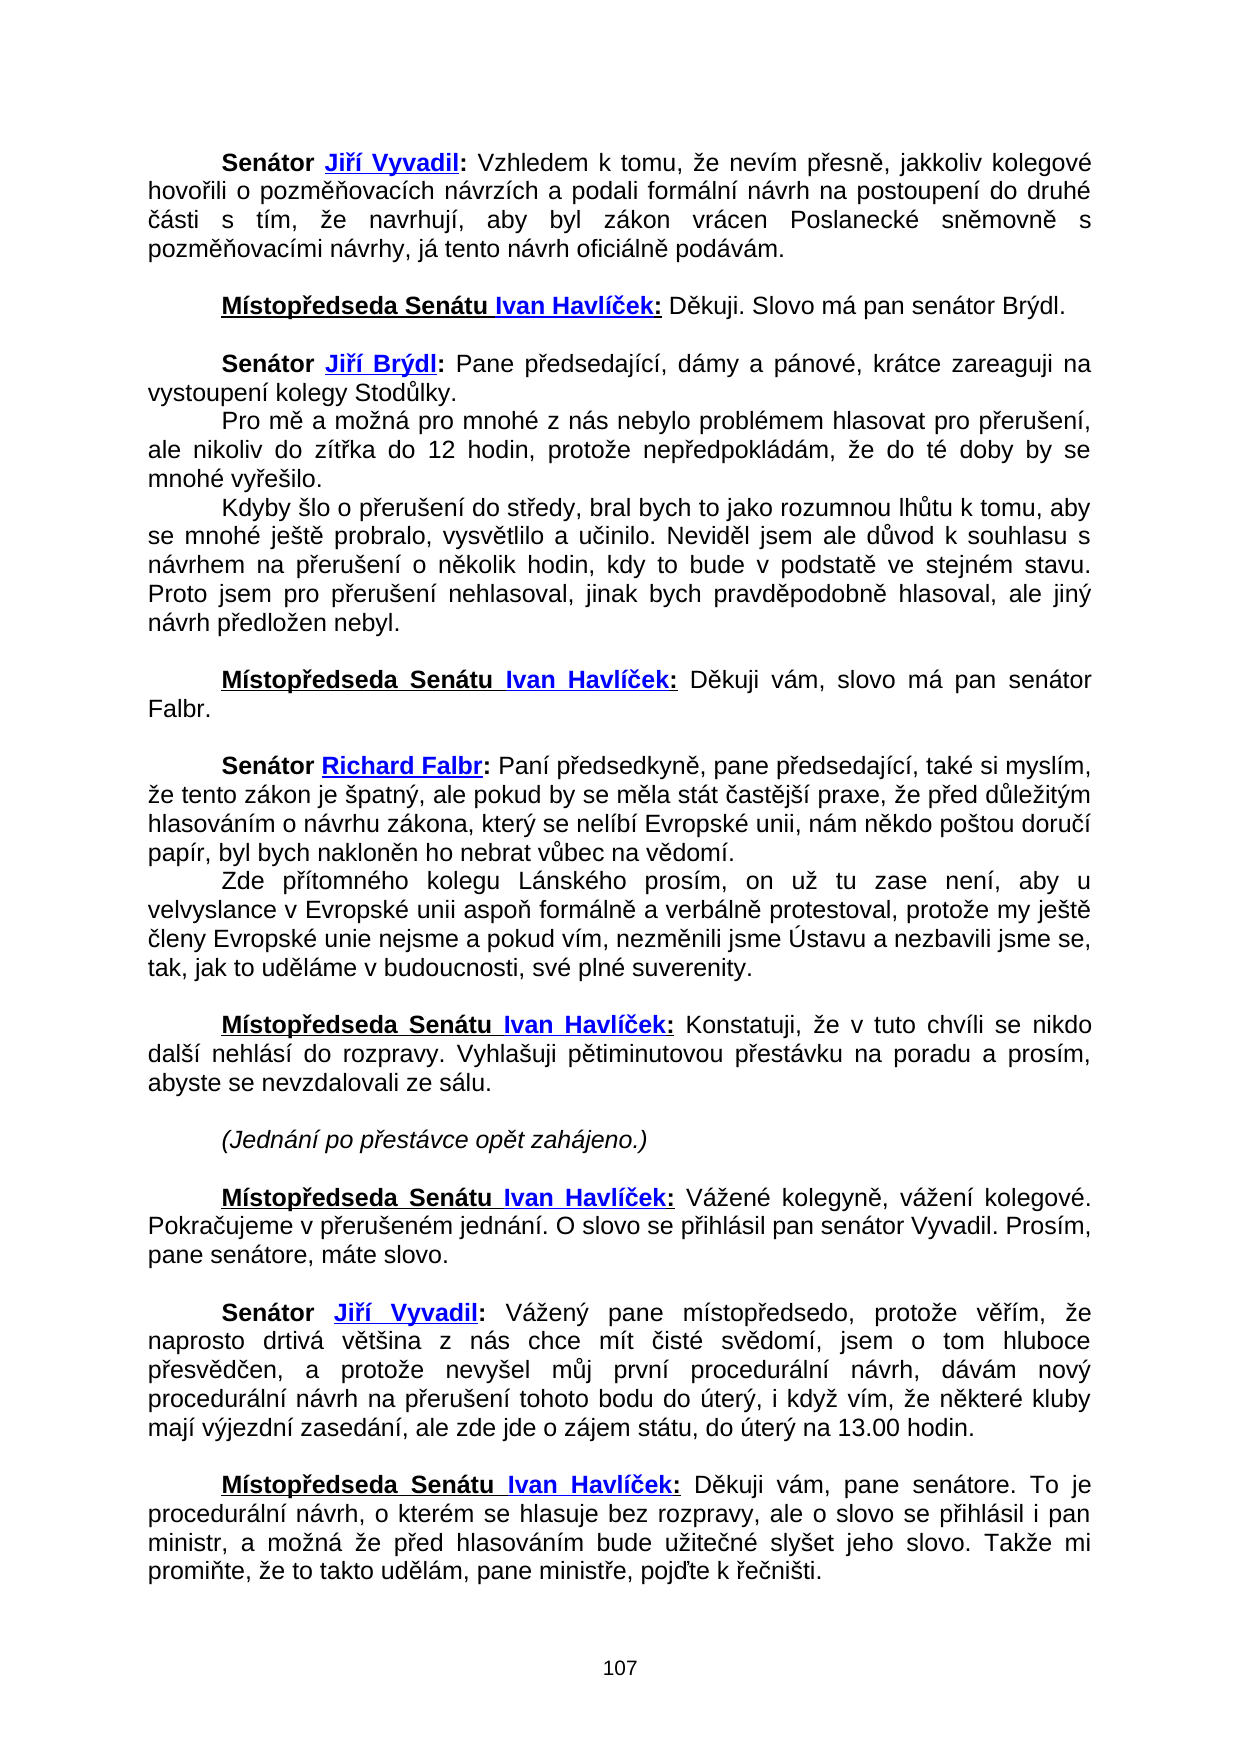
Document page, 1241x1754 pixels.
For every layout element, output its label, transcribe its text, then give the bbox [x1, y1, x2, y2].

text Pro mě a možná pro mnohé z nás nebylo problémem hlasovat pro přerušení, ale nikoliv do zítřka do 12 hodin, protože nepředpokládám, že do té doby by se mnohé vyřešilo. [148, 406, 1093, 493]
text Senátor Jiří Vyvadil: Vzhledem k tomu, že nevím přesně, jakkoliv kolegové hovořili o pozměňovacích návrzích a podali formální návrh na postoupení do druhé části s tím, že navrhují, aby byl zákon vrácen Poslanecké sněmovně s pozměňovacími návrhy, já tento návrh oficiálně podávám. [148, 148, 1093, 263]
text Místopředseda Senátu Ivan Havlíček: Děkuji vám, slovo má pan senátor Falbr. [148, 665, 1093, 723]
text Senátor Jiří Vyvadil: Vážený pane místopředsedo, protože věřím, že naprosto drtivá většina z nás chce mít čisté svědomí, jsem o tom hluboce přesvědčen, a protože nevyšel můj první procedurální návrh, dávám nový procedurální návrh na přerušení tohoto bodu do úterý, i když vím, že některé kluby mají výjezdní zasedání, ale zde jde o zájem státu, do úterý na 13.00 hodin. [148, 1298, 1093, 1441]
text Senátor Jiří Brýdl: Pane předsedající, dámy a pánové, krátce zareaguji na vystoupení kolegy Stodůlky. [148, 349, 1093, 406]
text Kdyby šlo o přerušení do středy, bral bych to jako rozumnou lhůtu k tomu, aby se mnohé ještě probralo, vysvětlilo a učinilo. Neviděl jsem ale důvod k souhlasu s návrhem na přerušení o několik hodin, kdy to bude v podstatě ve stejném stavu. Proto jsem pro přerušení nehlasoval, jinak bych pravděpodobně hlasoval, ale jiný návrh předložen nebyl. [148, 493, 1093, 636]
text Senátor Richard Falbr: Paní předsedkyně, pane předsedající, také si myslím, že tento zákon je špatný, ale pokud by se měla stát častější praxe, že před důležitým hlasováním o návrhu zákona, který se nelíbí Evropské unii, nám někdo poštou doručí papír, byl bych nakloněn ho nebrat vůbec na vědomí. [148, 751, 1093, 866]
text Místopředseda Senátu Ivan Havlíček: Konstatuji, že v tuto chvíli se nikdo další nehlásí do rozpravy. Vyhlašuji pětiminutovou přestávku na poradu a prosím, abyste se nevzdalovali ze sálu. [148, 1010, 1093, 1096]
text Zde přítomného kolegu Lánského prosím, on už tu zase není, aby u velvyslance v Evropské unii aspoň formálně a verbálně protestoval, protože my ještě členy Evropské unie nejsme a pokud vím, nezměnili jsme Ústavu a nezbavili jsme se, tak, jak to uděláme v budoucnosti, své plné suverenity. [148, 866, 1093, 981]
text Místopředseda Senátu Ivan Havlíček: Děkuji. Slovo má pan senátor Brýdl. [148, 291, 1093, 320]
text Místopředseda Senátu Ivan Havlíček: Děkuji vám, pane senátore. To je procedurální návrh, o kterém se hlasuje bez rozpravy, ale o slovo se přihlásil i pan ministr, a možná že před hlasováním bude užitečné slyšet jeho slovo. Takže mi promiňte, že to takto udělám, pane ministře, pojďte k řečništi. [148, 1470, 1093, 1585]
text Místopředseda Senátu Ivan Havlíček: Vážené kolegyně, vážení kolegové. Pokračujeme v přerušeném jednání. O slovo se přihlásil pan senátor Vyvadil. Prosím, pane senátore, máte slovo. [148, 1183, 1093, 1269]
text (Jednání po přestávce opět zahájeno.) [148, 1125, 1093, 1154]
